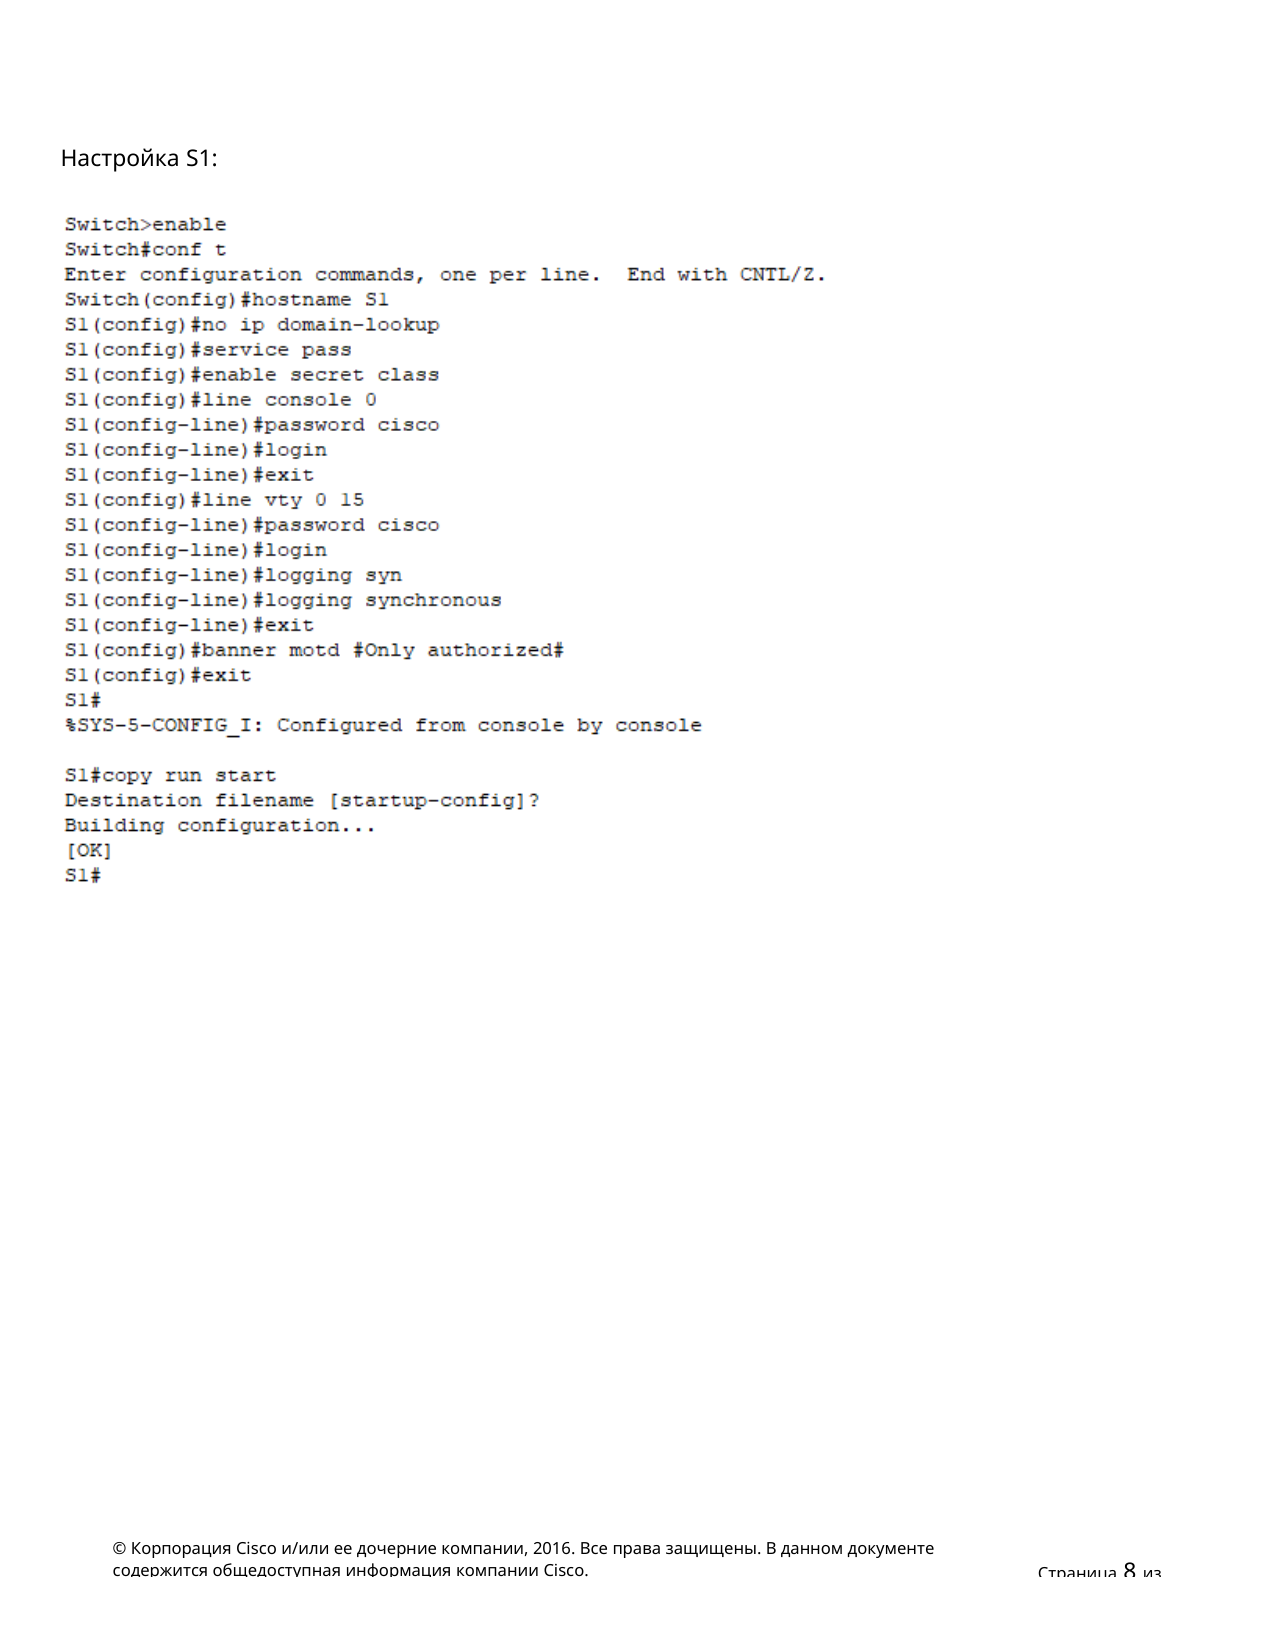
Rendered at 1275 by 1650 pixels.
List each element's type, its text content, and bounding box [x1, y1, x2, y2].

picture [60, 204, 842, 891]
